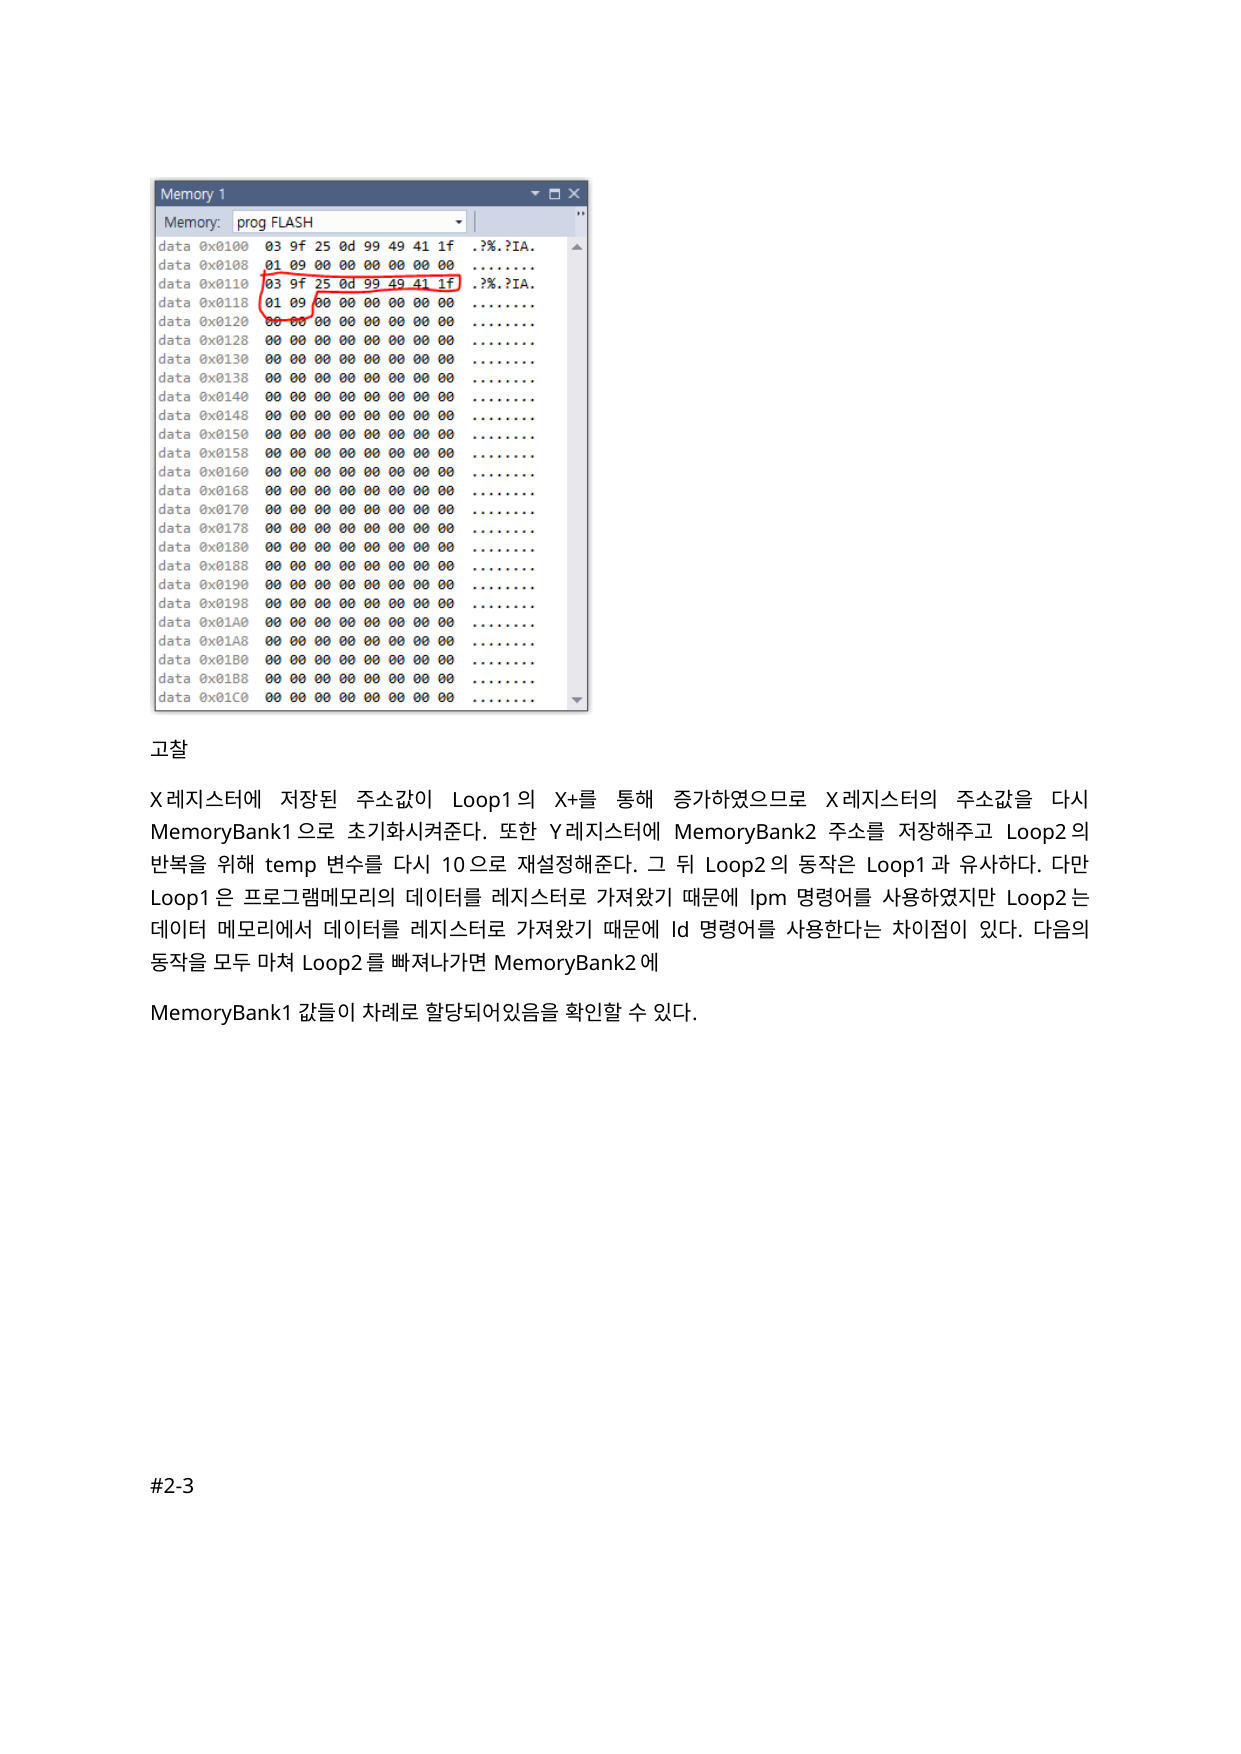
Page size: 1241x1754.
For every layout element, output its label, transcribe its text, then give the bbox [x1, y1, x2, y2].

text MemoryBank1 값들이 차례로 할당되어있음을 확인할 수 있다. [150, 996, 1090, 1026]
text #2-3 [150, 1471, 1090, 1499]
picture [150, 177, 593, 715]
text X레지스터에 저장된 주소값이 Loop1의 X+를 통해 증가하였으므로 X레지스터의 주소값을 다시 MemoryBank1으로 초기화시켜준다. 또한 Y레지스터에 MemoryBank2 주소를 저장해주고 Loop2의 반복을 위해 temp 변수를 다시 10으로 재설정해준다. 그 뒤 Loop2의 동작은 Loop1과 유사하다. 다만 Loop1은 프로그램메모리의 데이터를 레지스터로 가져왔기 때문에 lpm 명령어를 사용하였지만 Loop2는 데이터 메모리에서 데이터를 레지스터로 가져왔기 때문에 ld 명령어를 사용한다는 차이점이 있다. 다음의 동작을 모두 마쳐 Loop2를 빠져나가면 MemoryBank2에 [150, 783, 1090, 977]
text 고찰 [150, 734, 1090, 764]
